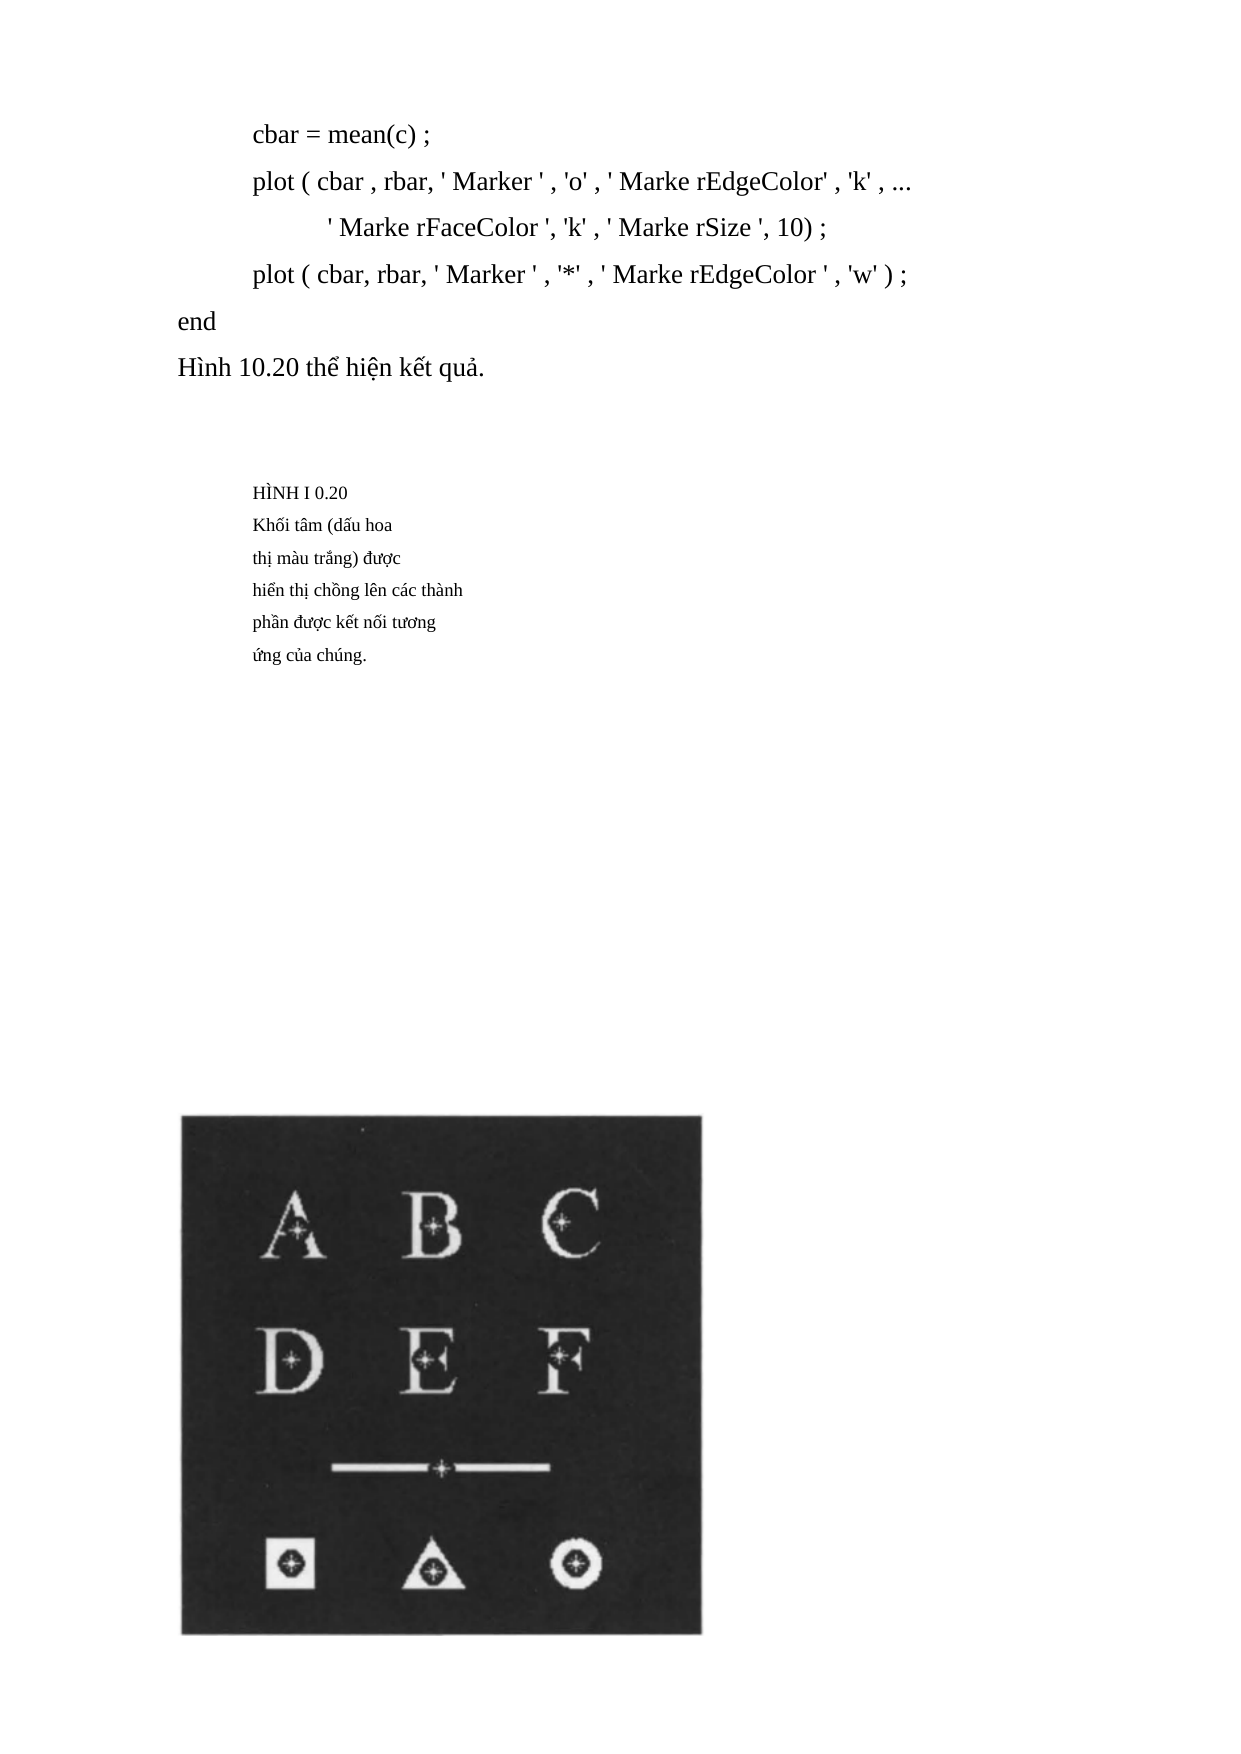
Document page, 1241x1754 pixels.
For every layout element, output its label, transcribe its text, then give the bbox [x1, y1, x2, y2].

text HÌNH I 0.20 [177, 482, 1122, 504]
text ' Marke rFaceColor ', 'k' , ' Marke rSize ', 10) ; [177, 211, 1122, 243]
text cbar = mean(c) ; [177, 118, 1122, 149]
text end [177, 305, 1122, 336]
text ứng của chúng. [177, 643, 1122, 665]
text thị màu trắng) được [177, 547, 1122, 568]
text hiển thị chồng lên các thành [177, 579, 1122, 601]
text Hình 10.20 thể hiện kết quả. [177, 351, 1122, 383]
text phần được kết nối tương [177, 611, 1122, 633]
text plot ( cbar , rbar, ' Marker ' , 'o' , ' Marke rEdgeColor' , 'k' , ... [177, 165, 1122, 196]
text plot ( cbar, rbar, ' Marker ' , '*' , ' Marke rEdgeColor ' , 'w' ) ; [177, 258, 1122, 289]
picture [177, 1112, 705, 1636]
text Khối tâm (dấu hoa [177, 514, 1122, 536]
